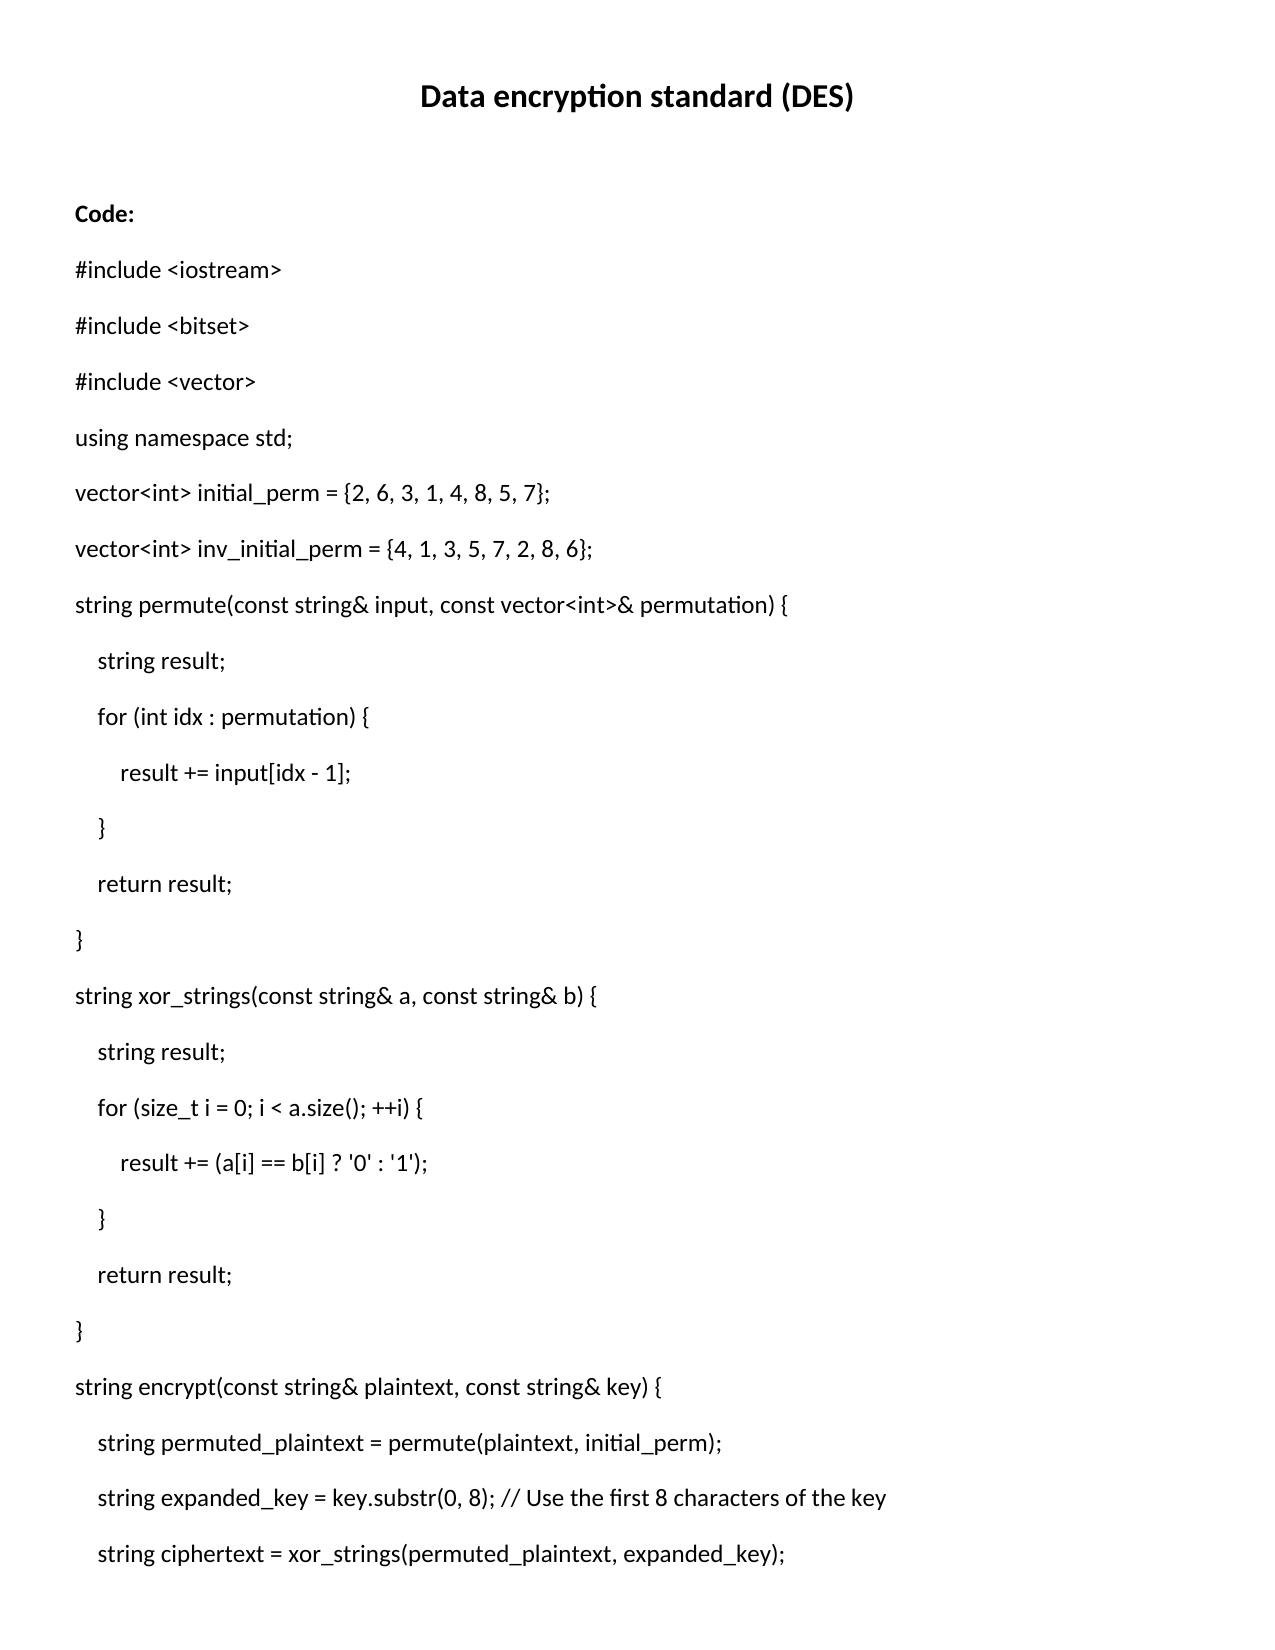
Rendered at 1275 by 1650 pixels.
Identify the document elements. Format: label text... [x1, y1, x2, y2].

text } [75, 924, 1200, 955]
text #include <iostream> [75, 254, 1200, 285]
text for (size_t i = 0; i < a.size(); ++i) { [75, 1092, 1200, 1122]
text string ciphertext = xor_strings(permuted_plaintext, expanded_key); [75, 1538, 1200, 1569]
text return result; [75, 868, 1200, 899]
text string xor_strings(const string& a, const string& b) { [75, 980, 1200, 1011]
text } [75, 1203, 1200, 1234]
text for (int idx : permutation) { [75, 701, 1200, 731]
text string result; [75, 1036, 1200, 1066]
text string result; [75, 645, 1200, 676]
text Data encryption standard (DES) [75, 75, 1200, 116]
text string permuted_plaintext = permute(plaintext, initial_perm); [75, 1427, 1200, 1457]
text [75, 1483, 1200, 1513]
text #include <bitset> [75, 310, 1200, 341]
text vector<int> inv_initial_perm = {4, 1, 3, 5, 7, 2, 8, 6}; [75, 533, 1200, 564]
text using namespace std; [75, 422, 1200, 452]
text string permute(const string& input, const vector<int>& permutation) { [75, 589, 1200, 620]
text result += input[idx - 1]; [75, 757, 1200, 787]
text return result; [75, 1259, 1200, 1290]
text string encrypt(const string& plaintext, const string& key) { [75, 1371, 1200, 1401]
text #include <vector> [75, 366, 1200, 396]
text result += (a[i] == b[i] ? '0' : '1'); [75, 1148, 1200, 1178]
text } [75, 813, 1200, 843]
text } [75, 1315, 1200, 1346]
text Code: [75, 198, 1200, 229]
text vector<int> initial_perm = {2, 6, 3, 1, 4, 8, 5, 7}; [75, 478, 1200, 508]
